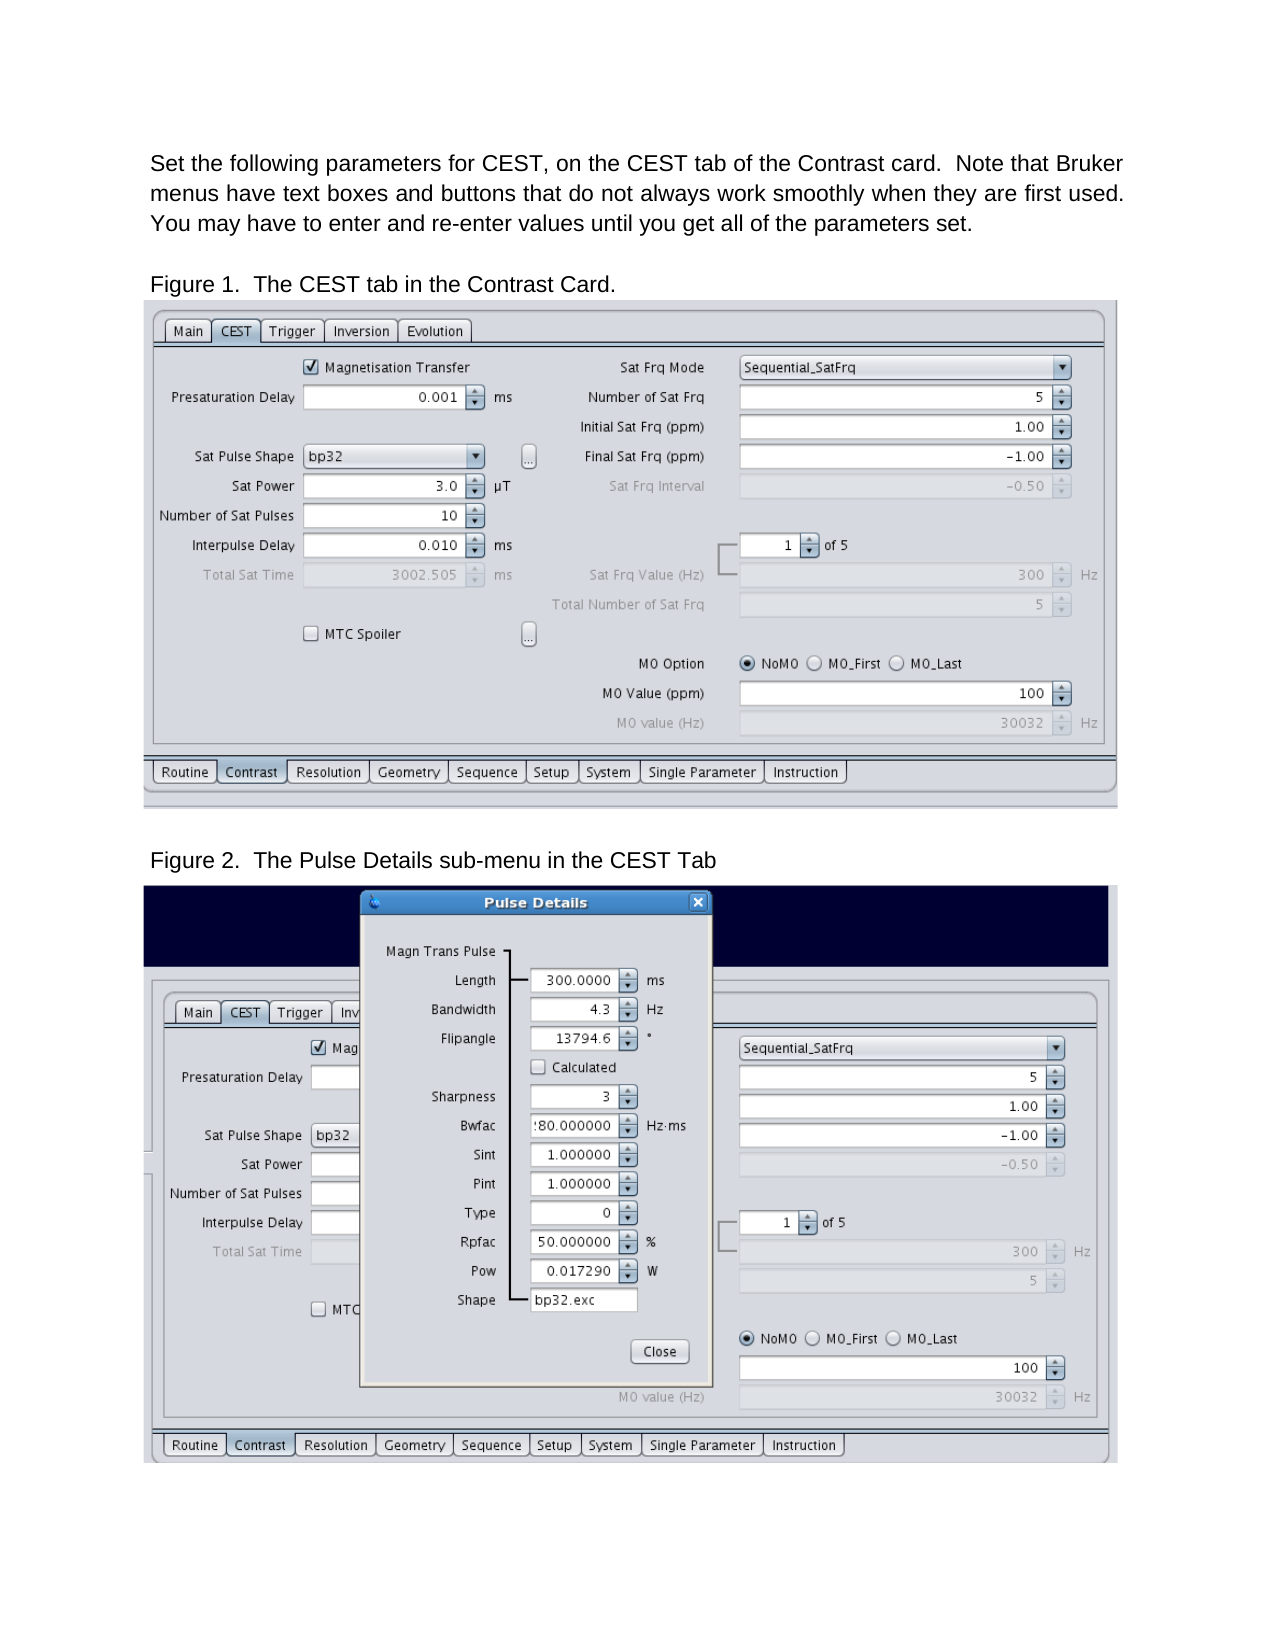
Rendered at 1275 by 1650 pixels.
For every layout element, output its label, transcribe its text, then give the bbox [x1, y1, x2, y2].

text Figure 2. The Pulse Details sub-menu in the CEST Tab [150, 847, 1125, 873]
text Figure 1. The CEST tab in the Contrast Card. [150, 271, 1125, 297]
picture [143, 885, 1118, 1463]
picture [143, 300, 1118, 809]
text Set the following parameters for CEST, on the CEST tab of the Contrast card. Note that Bruker menus have text boxes and buttons that do not always work smoothly when they are first used. You may have to enter and re-enter values until you get all of the parameters set. [150, 150, 1125, 237]
